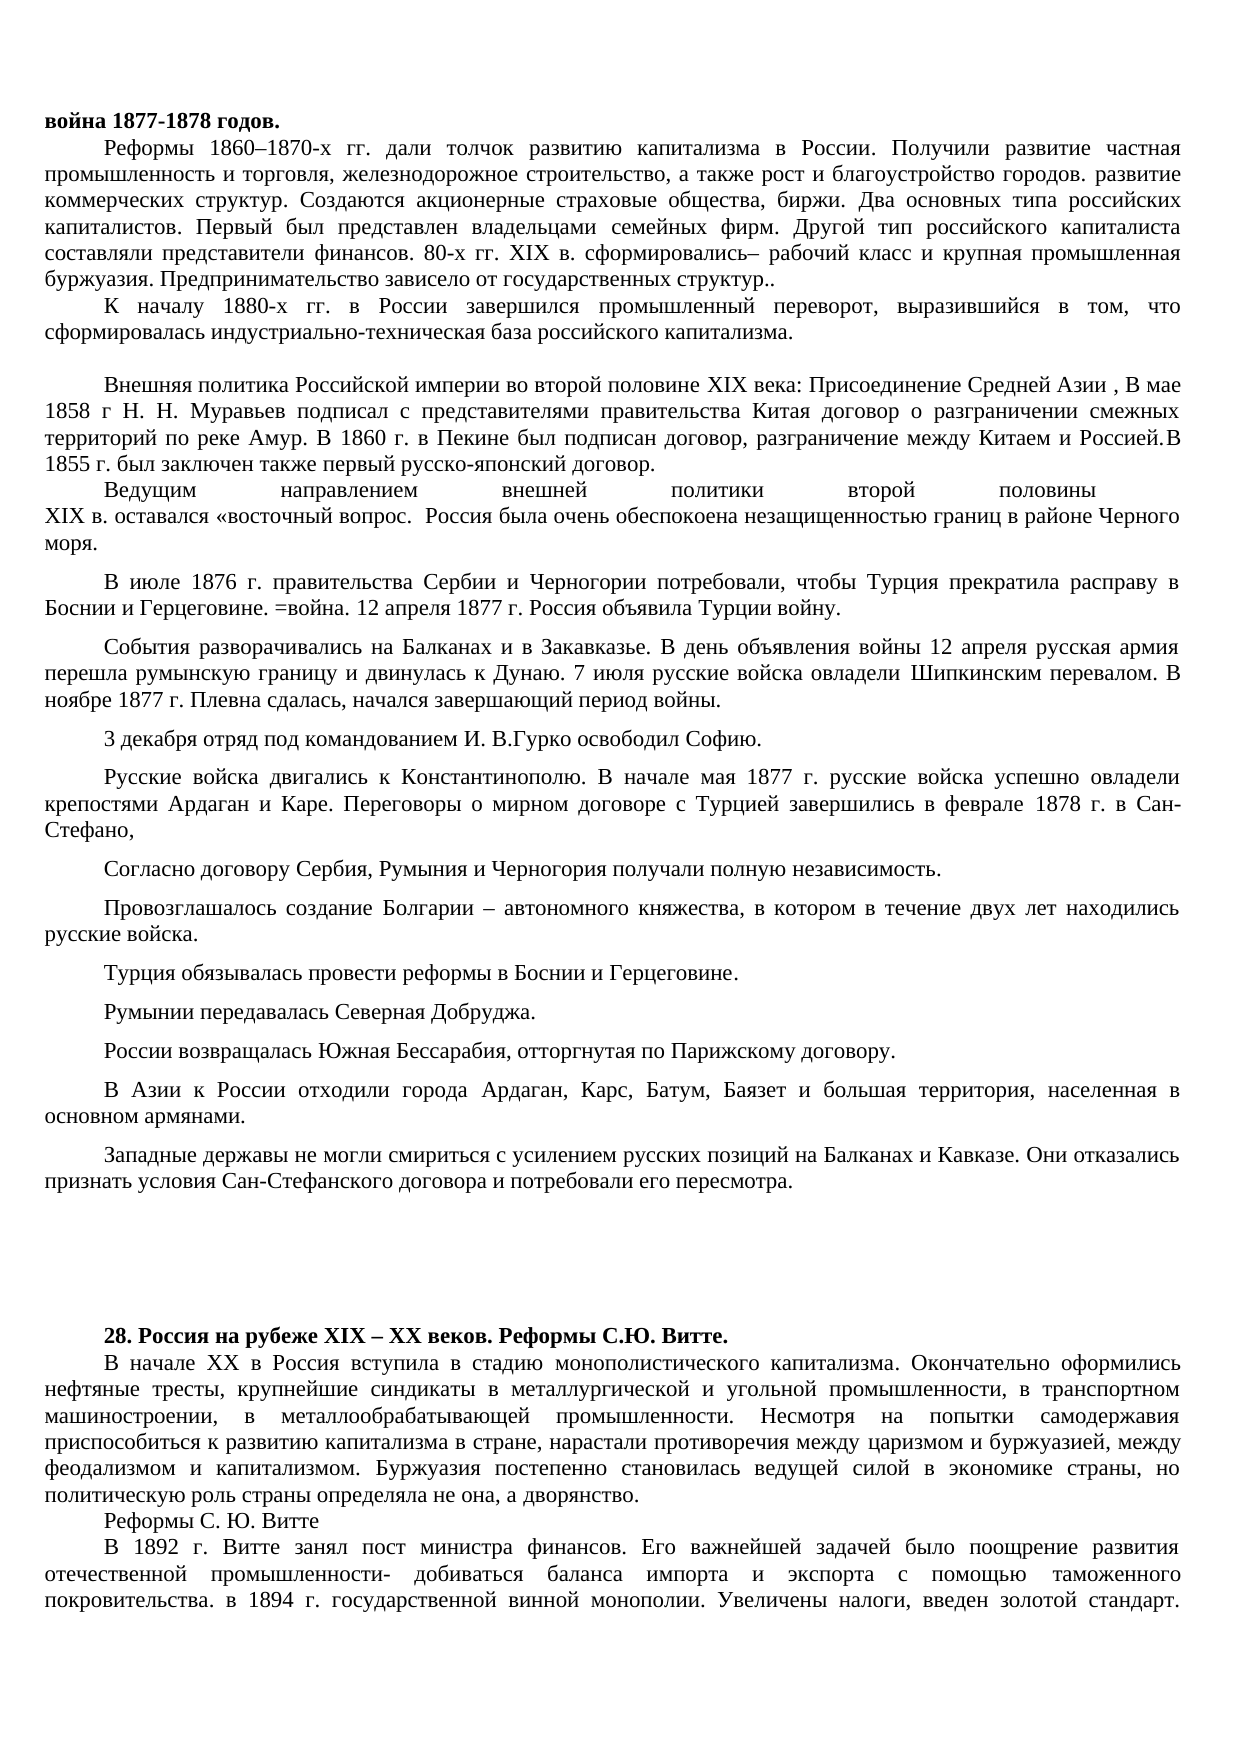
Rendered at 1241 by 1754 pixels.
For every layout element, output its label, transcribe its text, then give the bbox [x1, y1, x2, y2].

text 28. Россия на рубеже XIX – XX веков. Реформы С.Ю. Витте. [44, 1323, 1181, 1349]
text России возвращалась Южная Бессарабия, отторгнутая по Парижскому договору. [44, 1037, 1181, 1063]
text Реформы 1860–1870-х гг. дали толчок развитию капитализма в России. Получили развитие частная промышленность и торговля, железнодорожное строительство, а также рост и благоустройство городов. развитие коммерческих структур. Создаются акционерные страховые общества, биржи. Два основных типа российских капиталистов. Первый был представлен владельцами семейных фирм. Другой тип российского капиталиста составляли представители финансов. 80-х гг. XIX в. сформировались– рабочий класс и крупная промышленная буржуазия. Предпринимательство зависело от государственных структур.. [44, 134, 1181, 292]
text В начале ХХ в Россия вступила в стадию монополистического капитализма. Окончательно оформились нефтяные тресты, крупнейшие синдикаты в металлургической и угольной промышленности, в транспортном машиностроении, в металлообрабатывающей промышленности. Несмотря на попытки самодержавия приспособиться к развитию капитализма в стране, нарастали противоречия между царизмом и буржуазией, между феодализмом и капитализмом. Буржуазия постепенно становилась ведущей силой в экономике страны, но политическую роль страны определяла не она, а дворянство. [44, 1349, 1181, 1507]
text Русские войска двигались к Константинополю. В начале мая 1877 г. русские войска успешно овладели крепостями Ардаган и Каре. Переговоры о мирном договоре с Турцией завершились в феврале 1878 г. в Сан-Стефано, [44, 763, 1181, 842]
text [44, 1533, 1181, 1612]
text Внешняя политика Российской империи во второй половине XIX века: Присоединение Средней Азии , В мае 1858 г Н. Н. Муравьев подписал с представителями правительства Китая договор о разграничении смежных территорий по реке Амур. В 1860 г. в Пекине был подписан договор, разграничение между Китаем и Россией.В 1855 г. был заключен также первый русско-японский договор. [44, 371, 1181, 476]
text 3 декабря отряд под командованием И. В.Гурко освободил Софию. [44, 724, 1181, 751]
text Румынии передавалась Северная Добруджа. [44, 998, 1181, 1024]
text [44, 107, 1181, 134]
text К началу 1880-х гг. в России завершился промышленный переворот, выразившийся в том, что сформировалась индустриально-техническая база российского капитализма. [44, 292, 1181, 344]
text Ведущим направлением внешней политики второй половины XIX в. оставался «восточный вопрос. Россия была очень обеспокоена незащищенностью границ в районе Черного моря. [44, 476, 1181, 555]
text Турция обязывалась провести реформы в Боснии и Герцеговине. [44, 959, 1181, 985]
text Провозглашалось создание Болгарии – автономного княжества, в котором в течение двух лет находились русские войска. [44, 894, 1181, 947]
subtitle Реформы С. Ю. Витте [44, 1507, 1181, 1533]
text Западные державы не могли смириться с усилением русских позиций на Балканах и Кавказе. Они отказались признать условия Сан-Стефанского договора и потребовали его пересмотра. [44, 1141, 1181, 1193]
text В июле 1876 г. правительства Сербии и Черногории потребовали, чтобы Турция прекратила расправу в Боснии и Герцеговине. =война. 12 апреля 1877 г. Россия объявила Турции войну. [44, 568, 1181, 621]
text Согласно договору Сербия, Румыния и Черногория получали полную независимость. [44, 855, 1181, 881]
text В Азии к России отходили города Ардаган, Карс, Батум, Баязет и большая территория, населенная в основном армянами. [44, 1076, 1181, 1128]
text События разворачивались на Балканах и в Закавказье. В день объявления войны 12 апреля русская армия перешла румынскую границу и двинулась к Дунаю. 7 июля русские войска овладели Шипкинским перевалом. В ноябре 1877 г. Плевна сдалась, начался завершающий период войны. [44, 633, 1181, 712]
